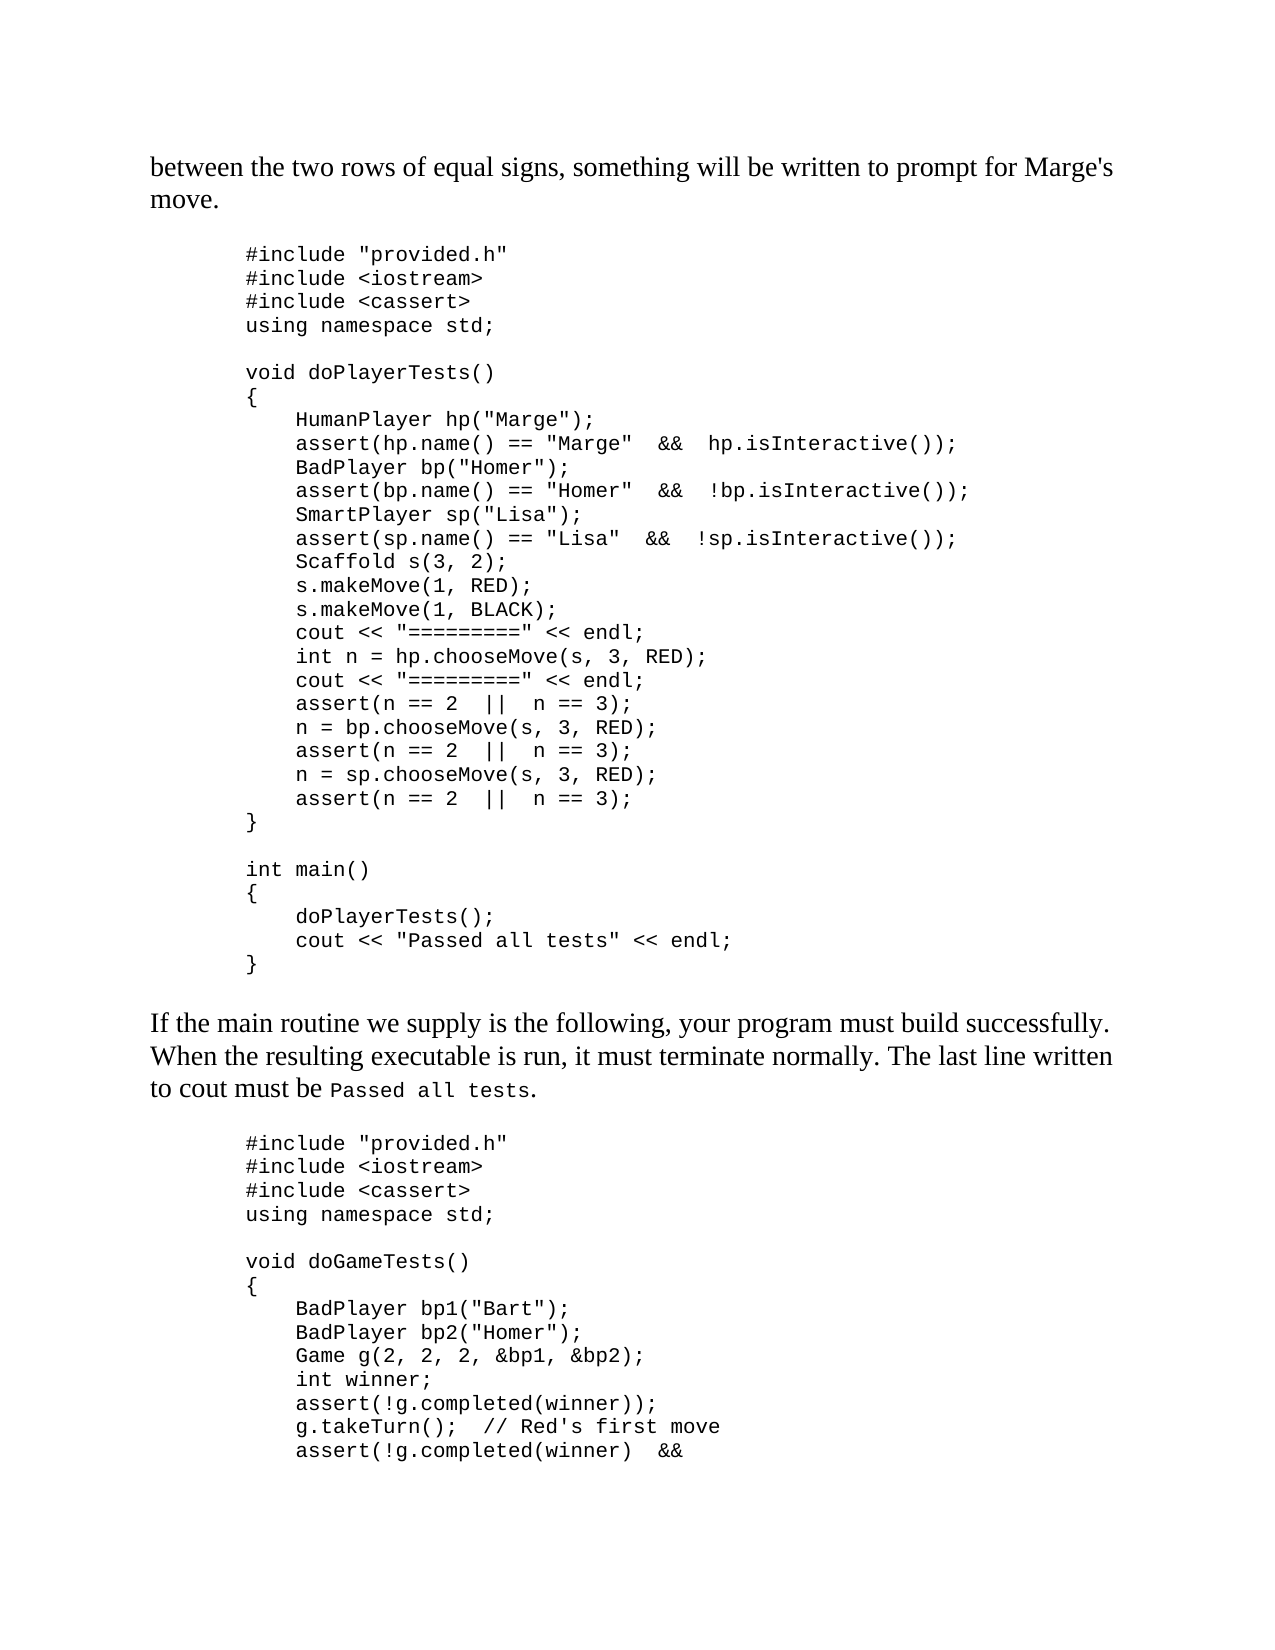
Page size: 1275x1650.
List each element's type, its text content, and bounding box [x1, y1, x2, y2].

text #include <cassert> [150, 291, 1125, 315]
text #include "provided.h" [150, 1133, 1125, 1156]
text s.makeMove(1, RED); [150, 575, 1125, 599]
text HumanPlayer hp("Marge"); [150, 409, 1125, 433]
text void doGameTests() [150, 1251, 1125, 1274]
text cout << "Passed all tests" << endl; [150, 930, 1125, 953]
text { [150, 386, 1125, 409]
text doPlayerTests(); [150, 906, 1125, 930]
text void doPlayerTests() [150, 362, 1125, 386]
text SmartPlayer sp("Lisa"); [150, 504, 1125, 528]
text } [150, 811, 1125, 835]
text assert(n == 2 || n == 3); [150, 693, 1125, 717]
text using namespace std; [150, 1204, 1125, 1227]
text assert(bp.name() == "Homer" && !bp.isInteractive()); [150, 480, 1125, 504]
text BadPlayer bp1("Bart"); [150, 1298, 1125, 1322]
text #include <iostream> [150, 268, 1125, 291]
text s.makeMove(1, BLACK); [150, 599, 1125, 622]
text { [150, 1274, 1125, 1298]
text g.takeTurn(); // Red's first move [150, 1416, 1125, 1440]
text } [150, 953, 1125, 977]
text assert(!g.completed(winner) && [150, 1440, 1125, 1464]
text #include <iostream> [150, 1156, 1125, 1180]
text Scaffold s(3, 2); [150, 551, 1125, 575]
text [150, 150, 1125, 215]
text int main() [150, 859, 1125, 882]
text assert(sp.name() == "Lisa" && !sp.isInteractive()); [150, 528, 1125, 551]
text If the main routine we supply is the following, your program must build successfully. When the resulting executable is run, it must terminate normally. The last line written to cout must be Passed all tests. [150, 1006, 1125, 1103]
text int n = hp.chooseMove(s, 3, RED); [150, 646, 1125, 669]
text BadPlayer bp("Homer"); [150, 457, 1125, 480]
text assert(n == 2 || n == 3); [150, 741, 1125, 764]
text n = sp.chooseMove(s, 3, RED); [150, 764, 1125, 788]
text Game g(2, 2, 2, &bp1, &bp2); [150, 1346, 1125, 1369]
text { [150, 882, 1125, 906]
text BadPlayer bp2("Homer"); [150, 1322, 1125, 1346]
text assert(hp.name() == "Marge" && hp.isInteractive()); [150, 433, 1125, 457]
text n = bp.chooseMove(s, 3, RED); [150, 717, 1125, 741]
text using namespace std; [150, 315, 1125, 338]
text #include "provided.h" [150, 244, 1125, 268]
text cout << "=========" << endl; [150, 622, 1125, 646]
text int winner; [150, 1369, 1125, 1393]
text cout << "=========" << endl; [150, 669, 1125, 693]
text assert(!g.completed(winner)); [150, 1393, 1125, 1416]
text assert(n == 2 || n == 3); [150, 788, 1125, 811]
text #include <cassert> [150, 1180, 1125, 1204]
